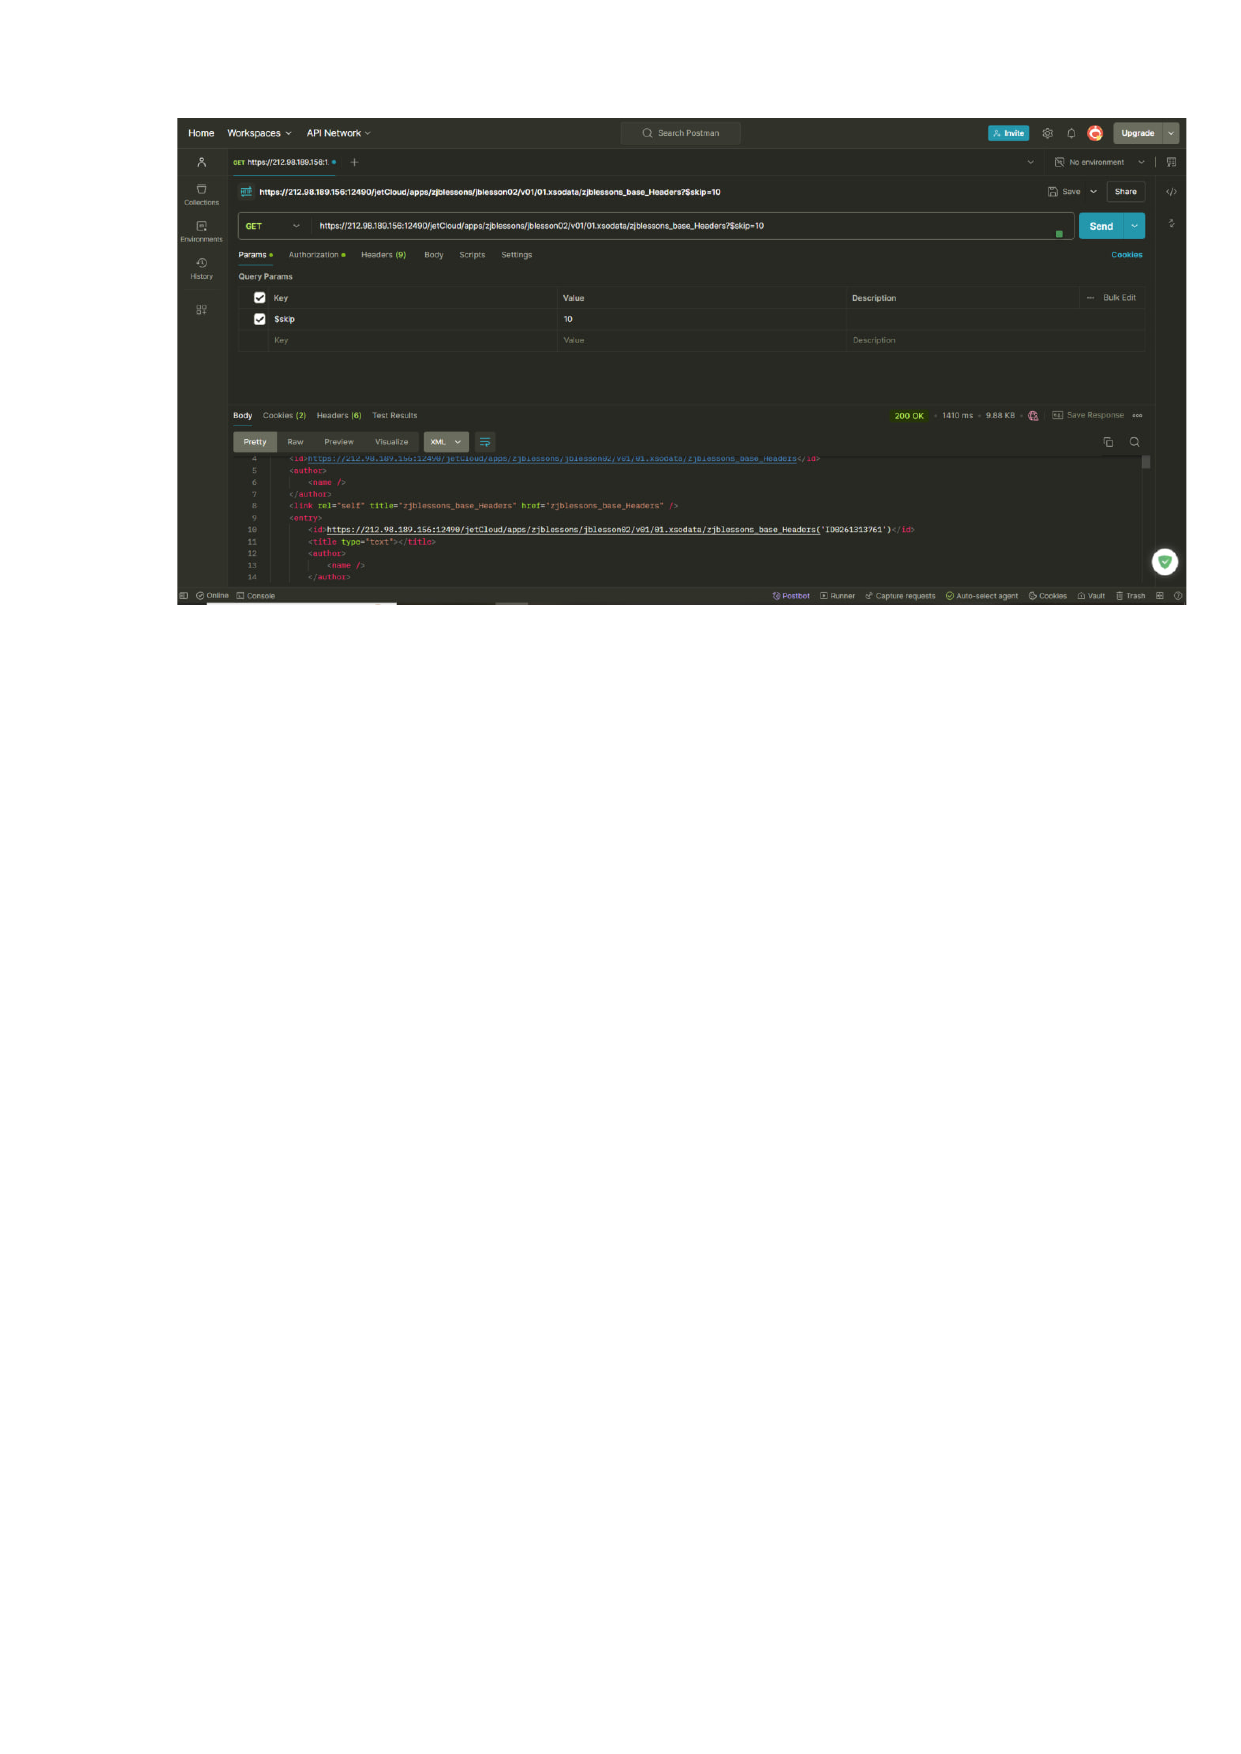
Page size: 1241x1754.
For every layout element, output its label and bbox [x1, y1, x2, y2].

picture [177, 118, 1187, 605]
